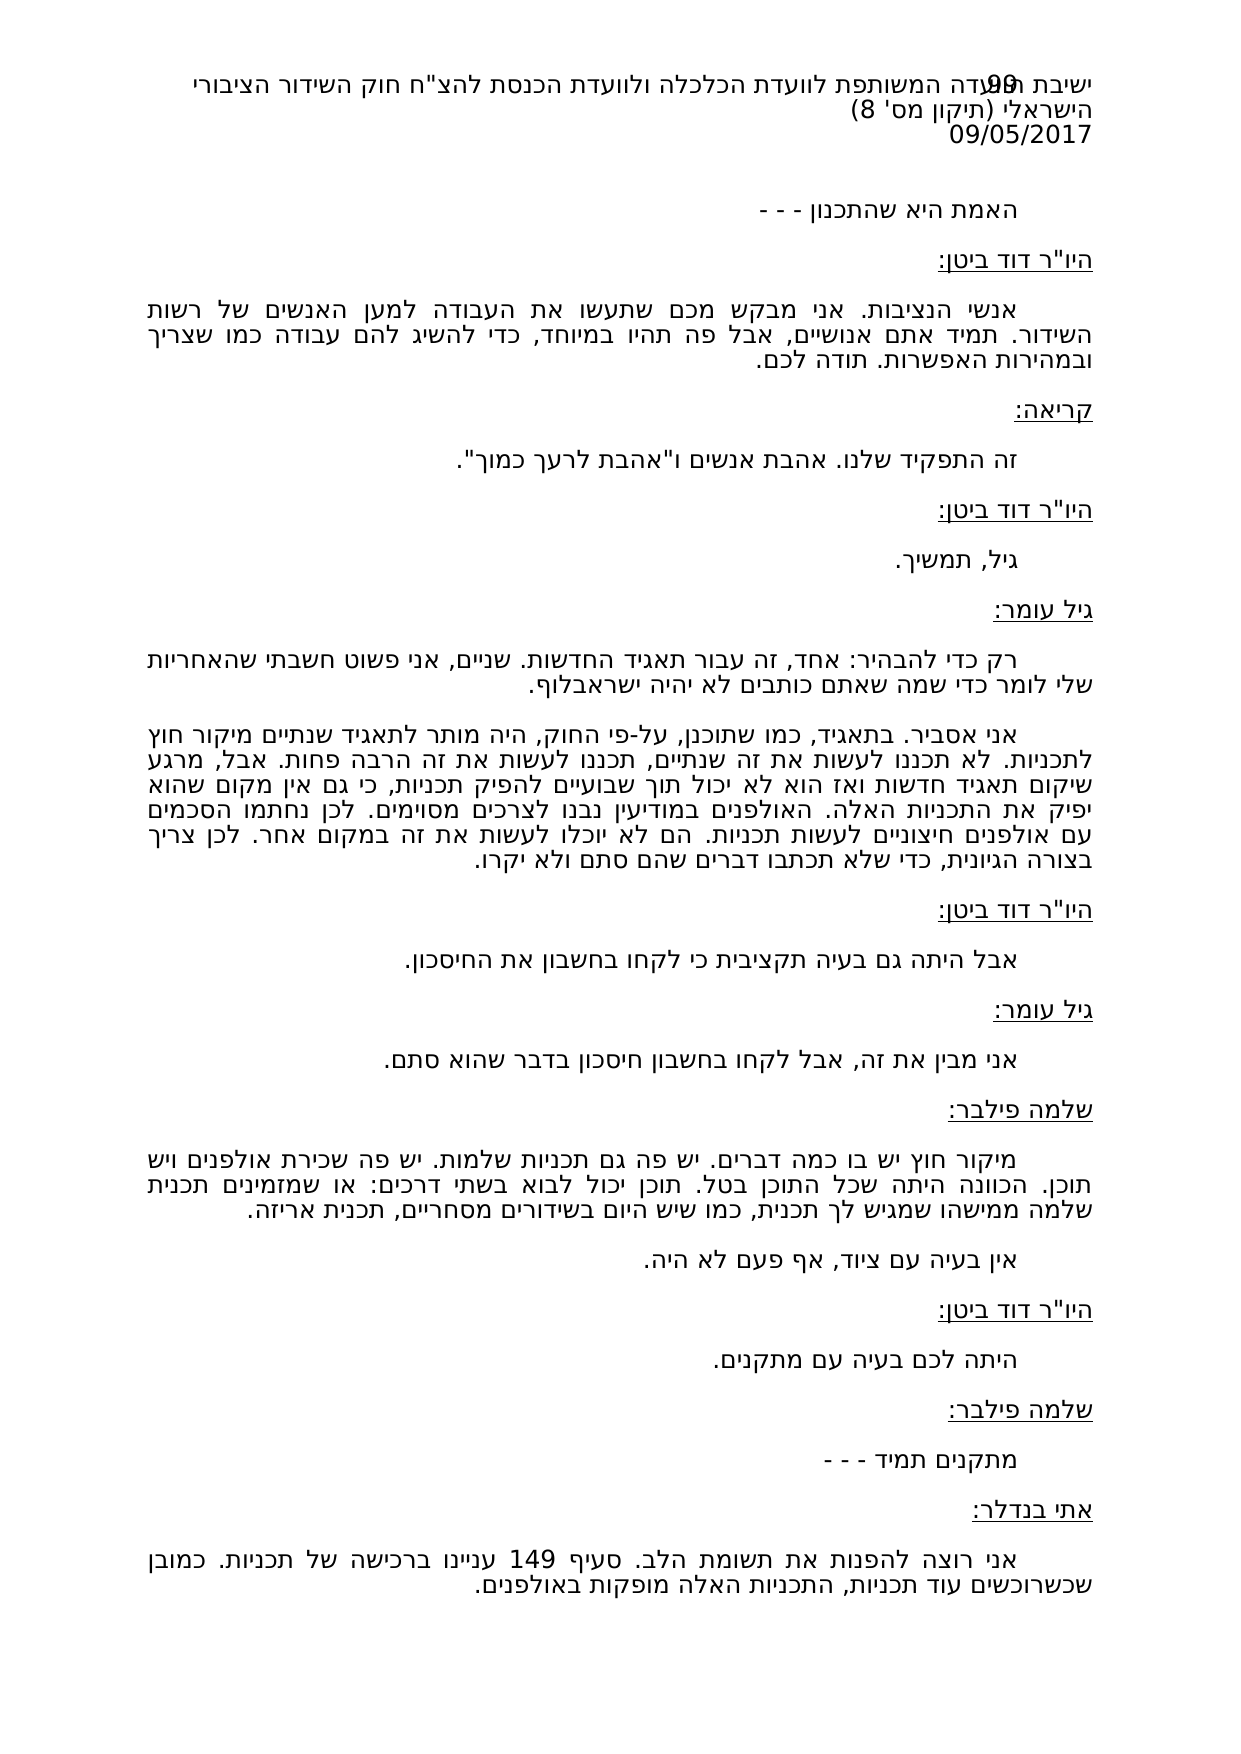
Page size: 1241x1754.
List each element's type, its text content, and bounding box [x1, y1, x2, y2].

text היתה לכם בעיה עם מתקנים. [147, 1349, 1093, 1374]
text שלמה פילבר: [147, 1399, 1093, 1424]
text אני רוצה להפנות את תשומת הלב. סעיף 149 עניינו ברכישה של תכניות. כמובן שכשרוכשים עוד תכניות, התכניות האלה מופקות באולפנים. [147, 1549, 1093, 1599]
text שלמה פילבר: [147, 1099, 1093, 1124]
text האמת היא שהתכנון - - - [147, 199, 1093, 224]
text אתי בנדלר: [147, 1499, 1093, 1524]
text אני אסביר. בתאגיד, כמו שתוכנן, על-פי החוק, היה מותר לתאגיד שנתיים מיקור חוץ לתכניות. לא תכננו לעשות את זה שנתיים, תכננו לעשות את זה הרבה פחות. אבל, מרגע שיקום תאגיד חדשות ואז הוא לא יכול תוך שבועיים להפיק תכניות, כי גם אין מקום שהוא יפיק את התכניות האלה. האולפנים במודיעין נבנו לצרכים מסוימים. לכן נחתמו הסכמים עם אולפנים חיצוניים לעשות תכניות. הם לא יוכלו לעשות את זה במקום אחר. לכן צריך בצורה הגיונית, כדי שלא תכתבו דברים שהם סתם ולא יקרו. [147, 724, 1093, 874]
text זה התפקיד שלנו. אהבת אנשים ו"אהבת לרעך כמוך". [147, 449, 1093, 474]
text גיל עומר: [147, 599, 1093, 624]
text אין בעיה עם ציוד, אף פעם לא היה. [147, 1249, 1093, 1274]
text קריאה: [147, 399, 1093, 424]
text היו"ר דוד ביטן: [147, 1299, 1093, 1324]
text גיל, תמשיך. [147, 549, 1093, 574]
text אני מבין את זה, אבל לקחו בחשבון חיסכון בדבר שהוא סתם. [147, 1049, 1093, 1074]
text מיקור חוץ יש בו כמה דברים. יש פה גם תכניות שלמות. יש פה שכירת אולפנים ויש תוכן. הכוונה היתה שכל התוכן בטל. תוכן יכול לבוא בשתי דרכים: או שמזמינים תכנית שלמה ממישהו שמגיש לך תכנית, כמו שיש היום בשידורים מסחריים, תכנית אריזה. [147, 1149, 1093, 1224]
text גיל עומר: [147, 999, 1093, 1024]
text היו"ר דוד ביטן: [147, 899, 1093, 924]
text היו"ר דוד ביטן: [147, 499, 1093, 524]
text אבל היתה גם בעיה תקציבית כי לקחו בחשבון את החיסכון. [147, 949, 1093, 974]
text היו"ר דוד ביטן: [147, 249, 1093, 274]
text מתקנים תמיד - - - [147, 1449, 1093, 1474]
text אנשי הנציבות. אני מבקש מכם שתעשו את העבודה למען האנשים של רשות השידור. תמיד אתם אנושיים, אבל פה תהיו במיוחד, כדי להשיג להם עבודה כמו שצריך ובמהירות האפשרות. תודה לכם. [147, 299, 1093, 374]
text רק כדי להבהיר: אחד, זה עבור תאגיד החדשות. שניים, אני פשוט חשבתי שהאחריות שלי לומר כדי שמה שאתם כותבים לא יהיה ישראבלוף. [147, 649, 1093, 699]
